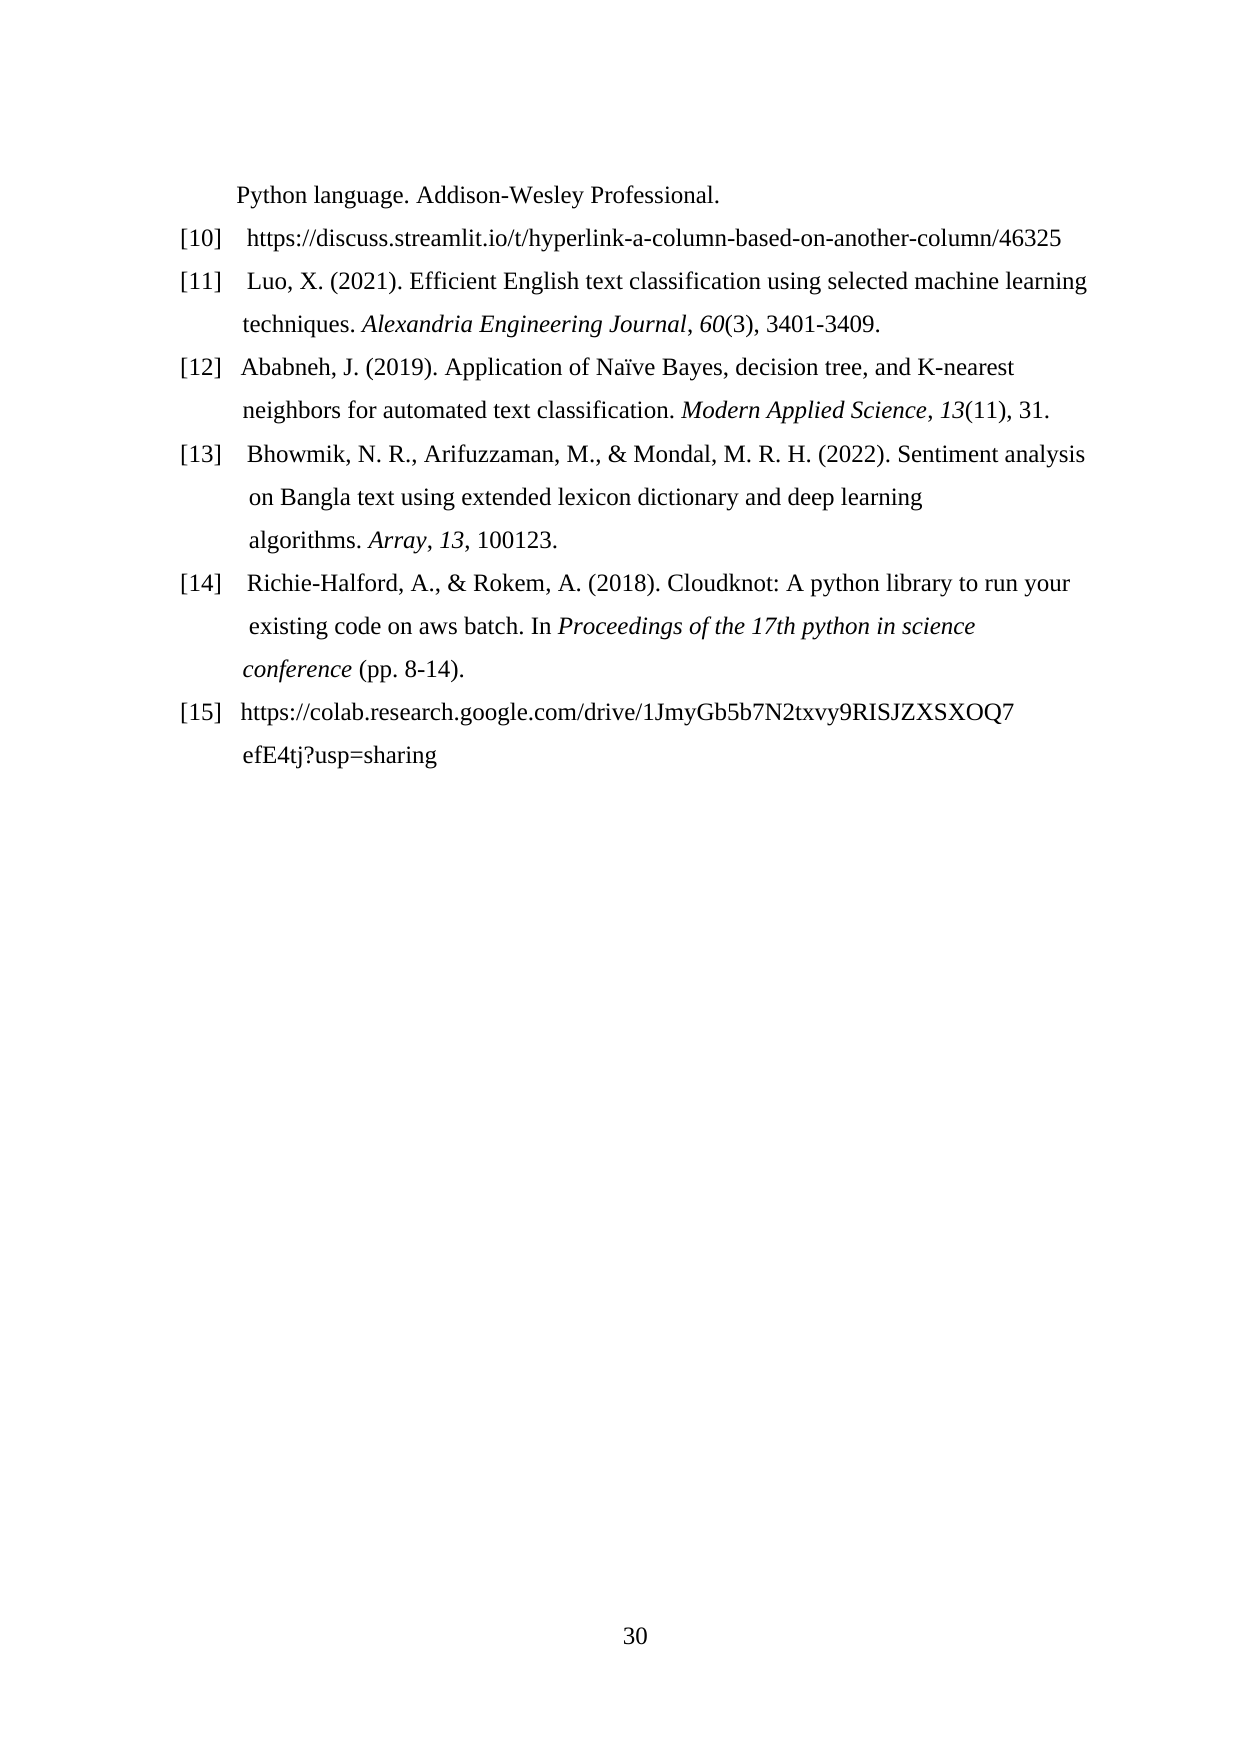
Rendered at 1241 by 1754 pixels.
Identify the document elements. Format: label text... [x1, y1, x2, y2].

text conference (pp. 8-14). [180, 654, 1090, 683]
text neighbors for automated text classification. Modern Applied Science, 13(11), 31. [180, 396, 1090, 424]
text techniques. Alexandria Engineering Journal, 60(3), 3401-3409. [180, 309, 1090, 338]
text algorithms. Array, 13, 100123. [180, 525, 1090, 554]
text Python language. Addison-Wesley Professional. [180, 180, 1090, 209]
text [12] Ababneh, J. (2019). Application of Naïve Bayes, decision tree, and K-nearest [180, 352, 1090, 381]
text [11] Luo, X. (2021). Efficient English text classification using selected machine learning [180, 266, 1090, 295]
text efE4tj?usp=sharing [180, 741, 1090, 769]
text [14] Richie-Halford, A., & Rokem, A. (2018). Cloudknot: A python library to run your [180, 568, 1090, 597]
text [15] https://colab.research.google.com/drive/1JmyGb5b7N2txvy9RISJZXSXOQ7 [180, 697, 1090, 726]
text [13] Bhowmik, N. R., Arifuzzaman, M., & Mondal, M. R. H. (2022). Sentiment analysis [180, 439, 1090, 467]
text [10] https://discuss.streamlit.io/t/hyperlink-a-column-based-on-another-column/46325 [180, 223, 1090, 252]
text existing code on aws batch. In Proceedings of the 17th python in science [180, 611, 1090, 640]
text on Bangla text using extended lexicon dictionary and deep learning [180, 482, 1090, 511]
